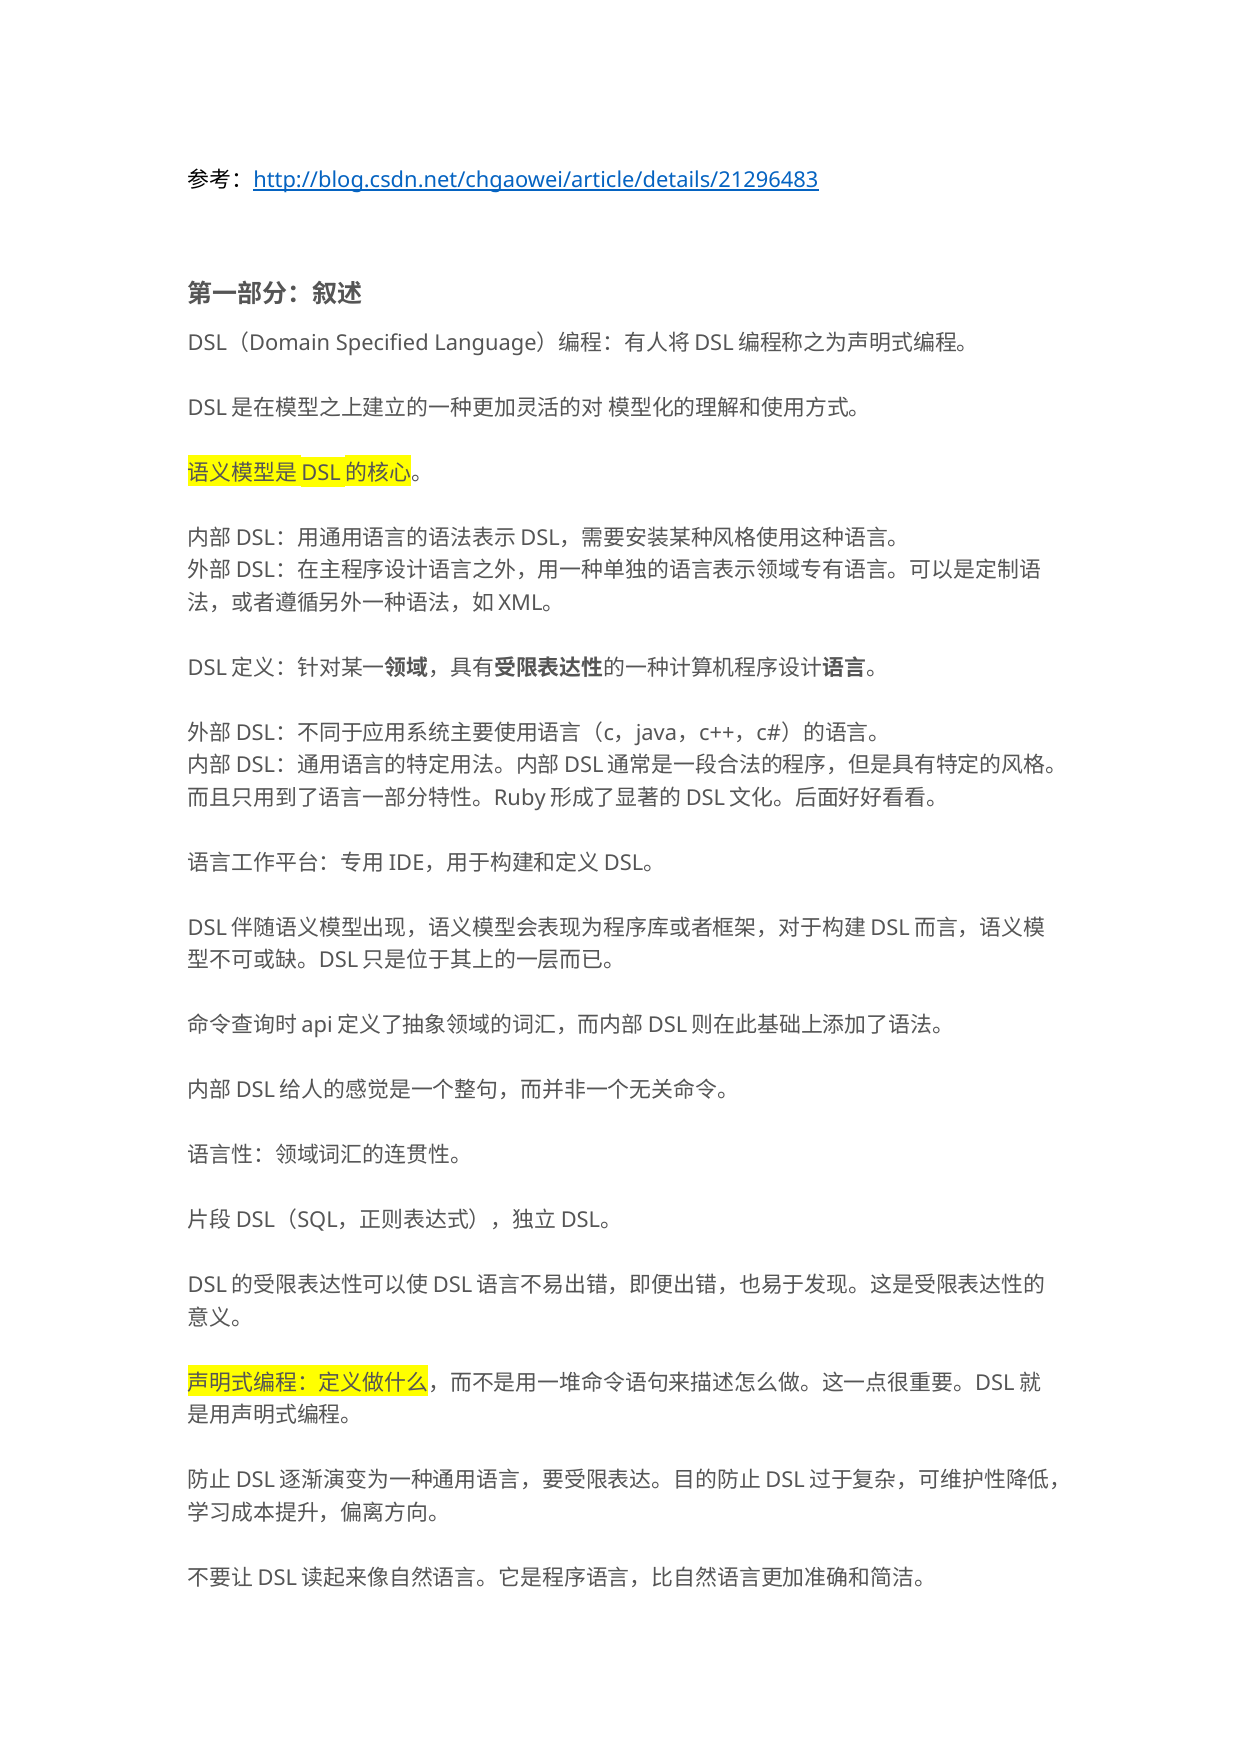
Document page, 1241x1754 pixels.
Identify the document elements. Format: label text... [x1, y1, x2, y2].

text 参考：http://blog.csdn.net/chgaowei/article/details/21296483 [187, 162, 1053, 194]
text 外部DSL：不同于应用系统主要使用语言（c，java，c++，c#）的语言。 [187, 714, 1053, 747]
text 防止DSL逐渐演变为一种通用语言，要受限表达。目的防止DSL过于复杂，可维护性降低，学习成本提升，偏离方向。 [187, 1462, 1053, 1527]
text DSL的受限表达性可以使DSL语言不易出错，即便出错，也易于发现。这是受限表达性的意义。 [187, 1267, 1053, 1332]
text 外部DSL：在主程序设计语言之外，用一种单独的语言表示领域专有语言。可以是定制语法，或者遵循另外一种语法，如XML。 [187, 552, 1053, 617]
text DSL（Domain Specified Language）编程：有人将DSL编程称之为声明式编程。 [187, 324, 1053, 357]
text 语义模型是DSL的核心。 [187, 454, 1053, 487]
text DSL定义：针对某一领域，具有受限表达性的一种计算机程序设计语言。 [187, 649, 1053, 682]
text 内部DSL给人的感觉是一个整句，而并非一个无关命令。 [187, 1072, 1053, 1104]
text 片段DSL（SQL，正则表达式），独立DSL。 [187, 1202, 1053, 1234]
text DSL伴随语义模型出现，语义模型会表现为程序库或者框架，对于构建DSL而言，语义模型不可或缺。DSL只是位于其上的一层而已。 [187, 909, 1053, 974]
text 声明式编程：定义做什么，而不是用一堆命令语句来描述怎么做。这一点很重要。DSL就是用声明式编程。 [187, 1364, 1053, 1429]
text 命令查询时api定义了抽象领域的词汇，而内部DSL则在此基础上添加了语法。 [187, 1007, 1053, 1039]
text 不要让DSL读起来像自然语言。它是程序语言，比自然语言更加准确和简洁。 [187, 1559, 1053, 1592]
text 内部DSL：用通用语言的语法表示DSL，需要安装某种风格使用这种语言。 [187, 519, 1053, 552]
text DSL是在模型之上建立的一种更加灵活的对 模型化的理解和使用方式。 [187, 389, 1053, 422]
text 语言工作平台：专用IDE，用于构建和定义DSL。 [187, 844, 1053, 877]
text 语言性：领域词汇的连贯性。 [187, 1137, 1053, 1169]
text 第一部分：叙述 [187, 259, 1053, 324]
text 内部DSL：通用语言的特定用法。内部DSL通常是一段合法的程序，但是具有特定的风格。而且只用到了语言一部分特性。Ruby形成了显著的DSL文化。后面好好看看。 [187, 747, 1053, 812]
